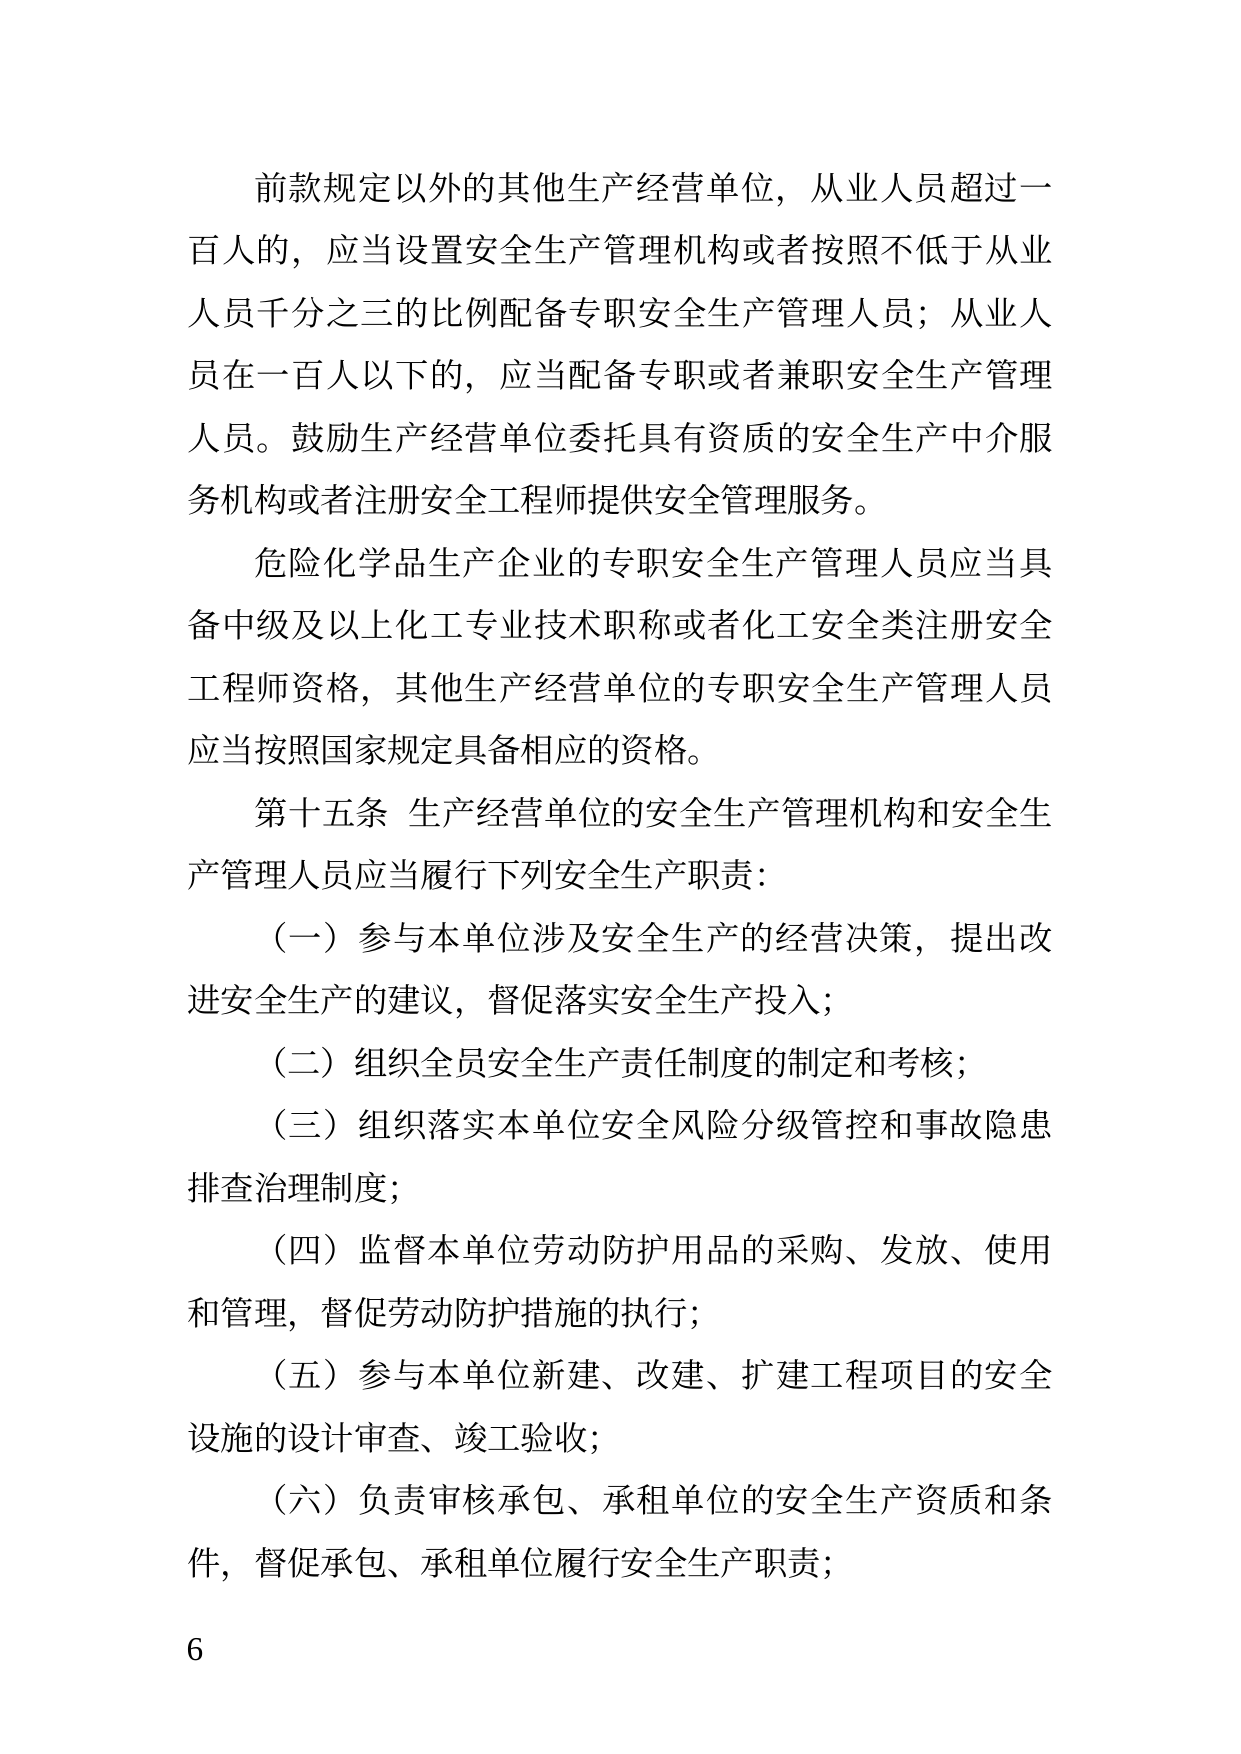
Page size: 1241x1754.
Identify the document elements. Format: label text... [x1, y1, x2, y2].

text （一）参与本单位涉及安全生产的经营决策，提出改进安全生产的建议，督促落实安全生产投入； [187, 900, 1053, 1025]
text 第十五条 生产经营单位的安全生产管理机构和安全生产管理人员应当履行下列安全生产职责： [187, 775, 1053, 900]
text （二）组织全员安全生产责任制度的制定和考核； [187, 1025, 1053, 1087]
text （六）负责审核承包、承租单位的安全生产资质和条件，督促承包、承租单位履行安全生产职责； [187, 1462, 1053, 1587]
text 危险化学品生产企业的专职安全生产管理人员应当具备中级及以上化工专业技术职称或者化工安全类注册安全工程师资格，其他生产经营单位的专职安全生产管理人员应当按照国家规定具备相应的资格。 [187, 525, 1053, 775]
text （四）监督本单位劳动防护用品的采购、发放、使用和管理，督促劳动防护措施的执行； [187, 1212, 1053, 1337]
text （三）组织落实本单位安全风险分级管控和事故隐患排查治理制度； [187, 1087, 1053, 1212]
text （五）参与本单位新建、改建、扩建工程项目的安全设施的设计审查、竣工验收； [187, 1337, 1053, 1462]
text 前款规定以外的其他生产经营单位，从业人员超过一百人的，应当设置安全生产管理机构或者按照不低于从业人员千分之三的比例配备专职安全生产管理人员；从业人员在一百人以下的，应当配备专职或者兼职安全生产管理人员。鼓励生产经营单位委托具有资质的安全生产中介服务机构或者注册安全工程师提供安全管理服务。 [187, 150, 1053, 525]
